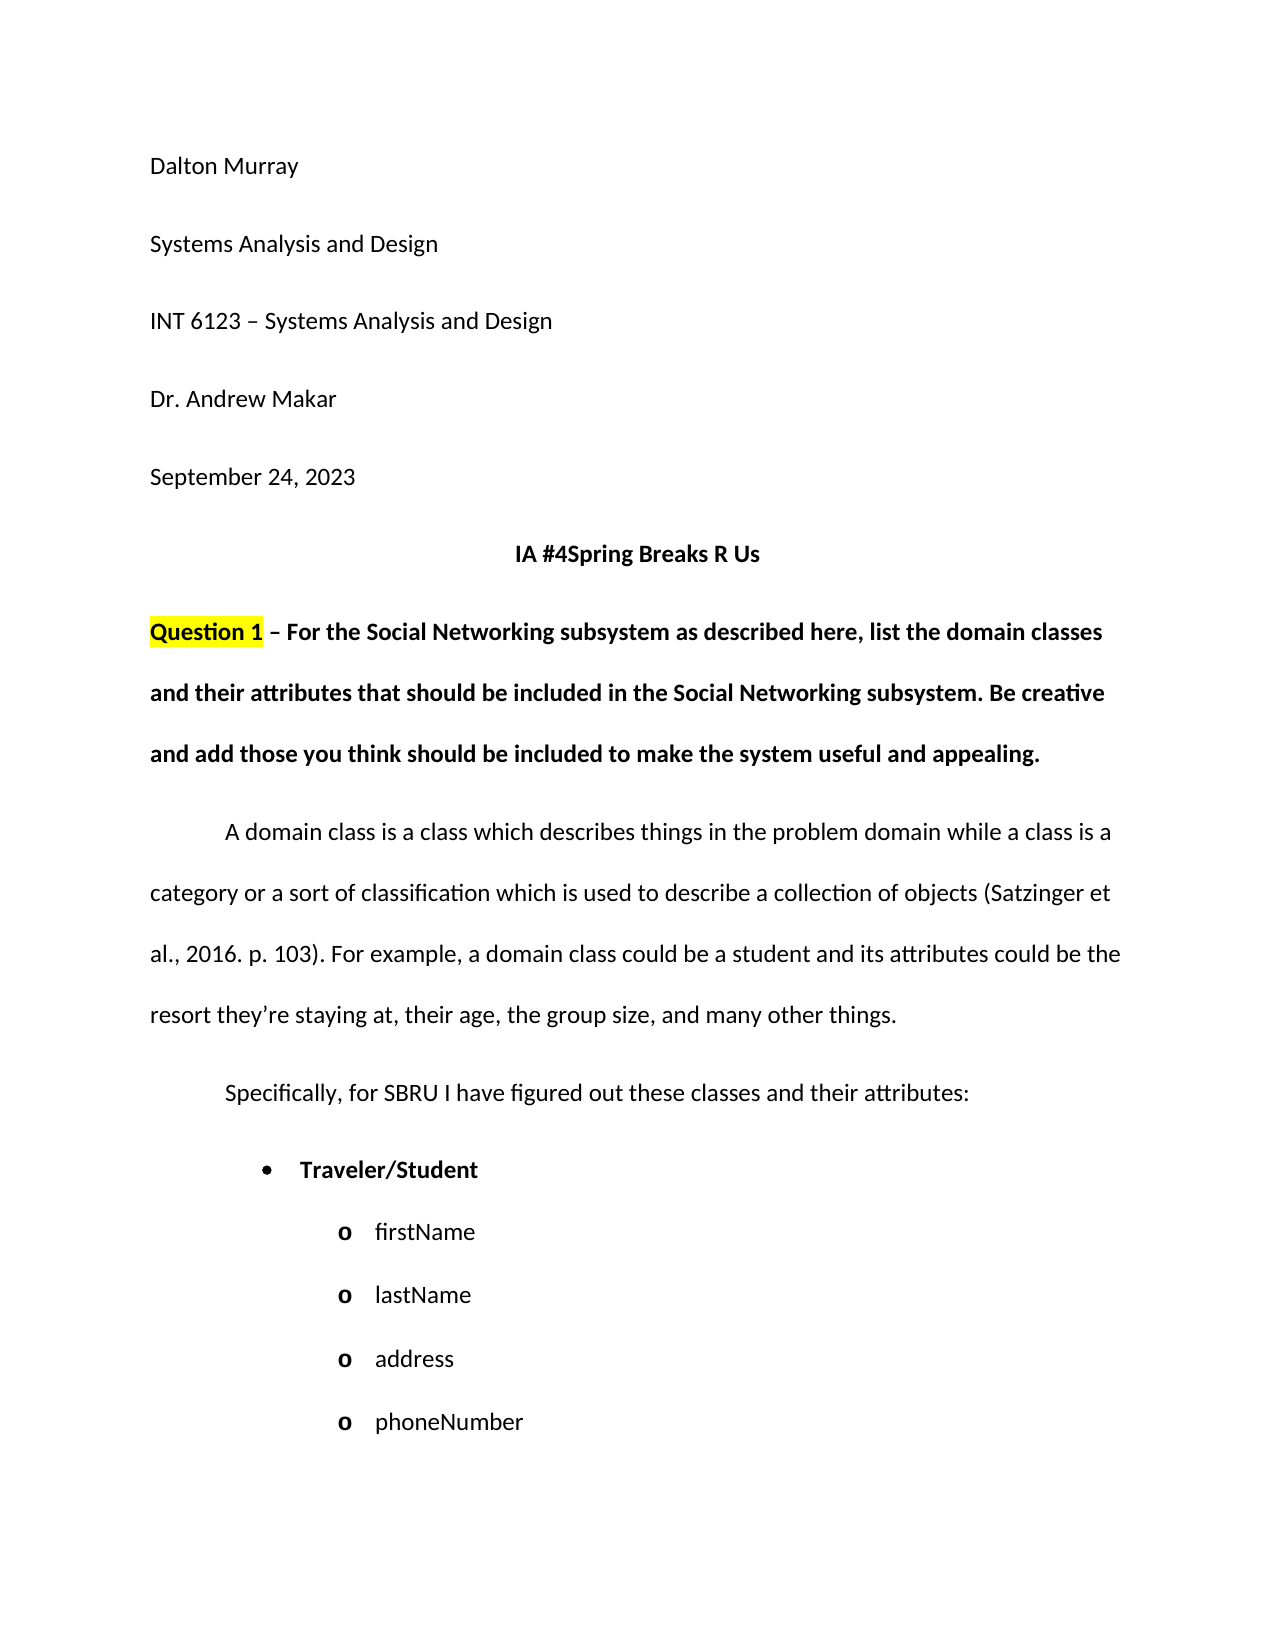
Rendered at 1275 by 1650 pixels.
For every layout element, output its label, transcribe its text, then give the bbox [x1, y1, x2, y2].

list Traveler/Student [262, 1154, 1125, 1185]
list phoneNumber [337, 1406, 1125, 1438]
list address [337, 1343, 1125, 1374]
text September 24, 2023 [150, 461, 1125, 491]
list firstName [337, 1216, 1125, 1247]
text Systems Analysis and Design [150, 228, 1125, 258]
text Dr. Andrew Makar [150, 383, 1125, 414]
text Dalton Murray [150, 150, 1125, 181]
text A domain class is a class which describes things in the problem domain while a class is a category or a sort of classification which is used to describe a collection of objects (Satzinger et al., 2016. p. 103). For example, a domain class could be a student and its attributes could be the resort they’re staying at, their age, the group size, and many other things. [150, 816, 1125, 1030]
text Question 1 – For the Social Networking subsystem as described here, list the domain classes and their attributes that should be included in the Social Networking subsystem. Be creative and add those you think should be included to make the system useful and appealing. [150, 616, 1125, 769]
text Specifically, for SBRU I have figured out these classes and their attributes: [150, 1077, 1125, 1107]
text INT 6123 – Systems Analysis and Design [150, 305, 1125, 336]
text IA #4Spring Breaks R Us [150, 538, 1125, 569]
list lastName [337, 1279, 1125, 1311]
